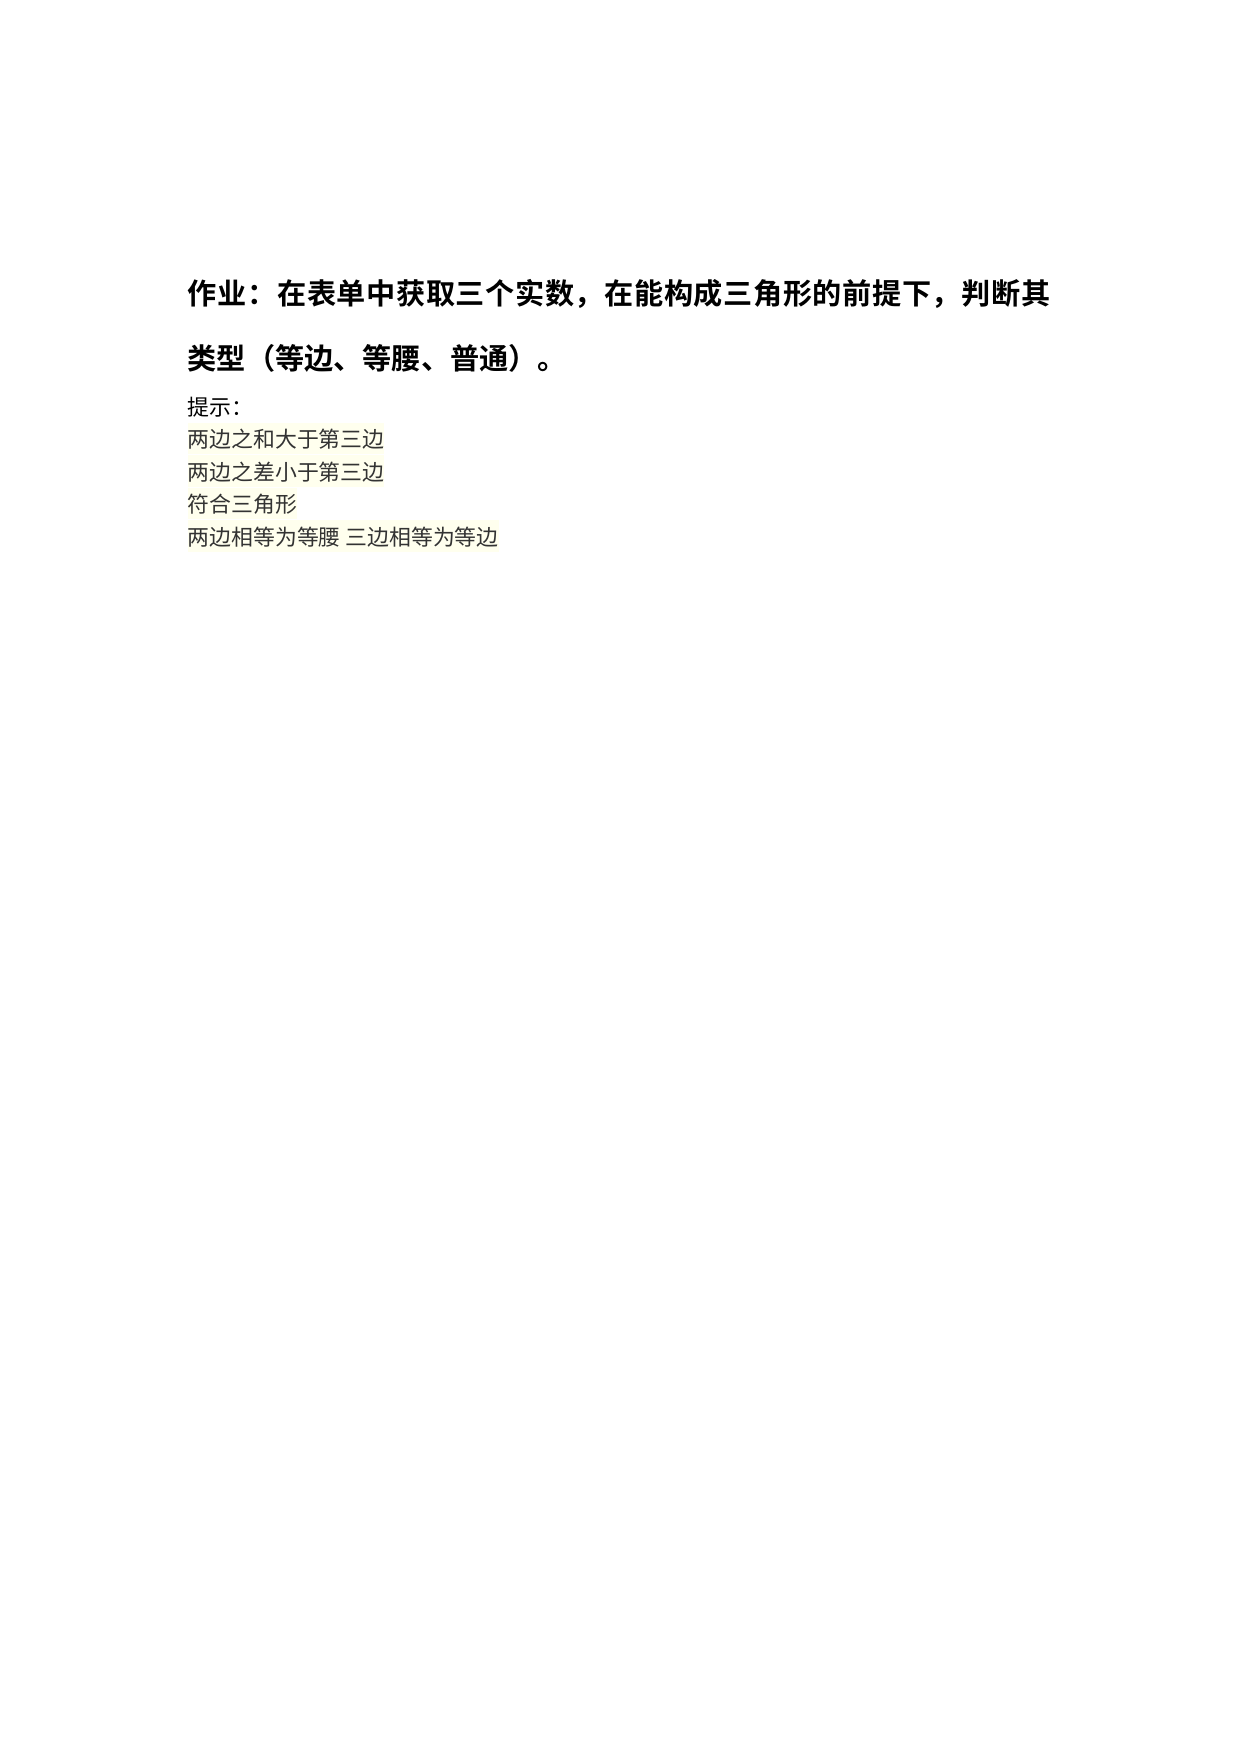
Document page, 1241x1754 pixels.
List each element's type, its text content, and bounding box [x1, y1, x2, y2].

text 提示： [187, 389, 1053, 422]
text 两边之和大于第三边 两边之差小于第三边 符合三角形 两边相等为等腰 三边相等为等边 [187, 422, 1053, 552]
text 作业：在表单中获取三个实数，在能构成三角形的前提下，判断其类型（等边、等腰、普通）。 [187, 259, 1053, 389]
